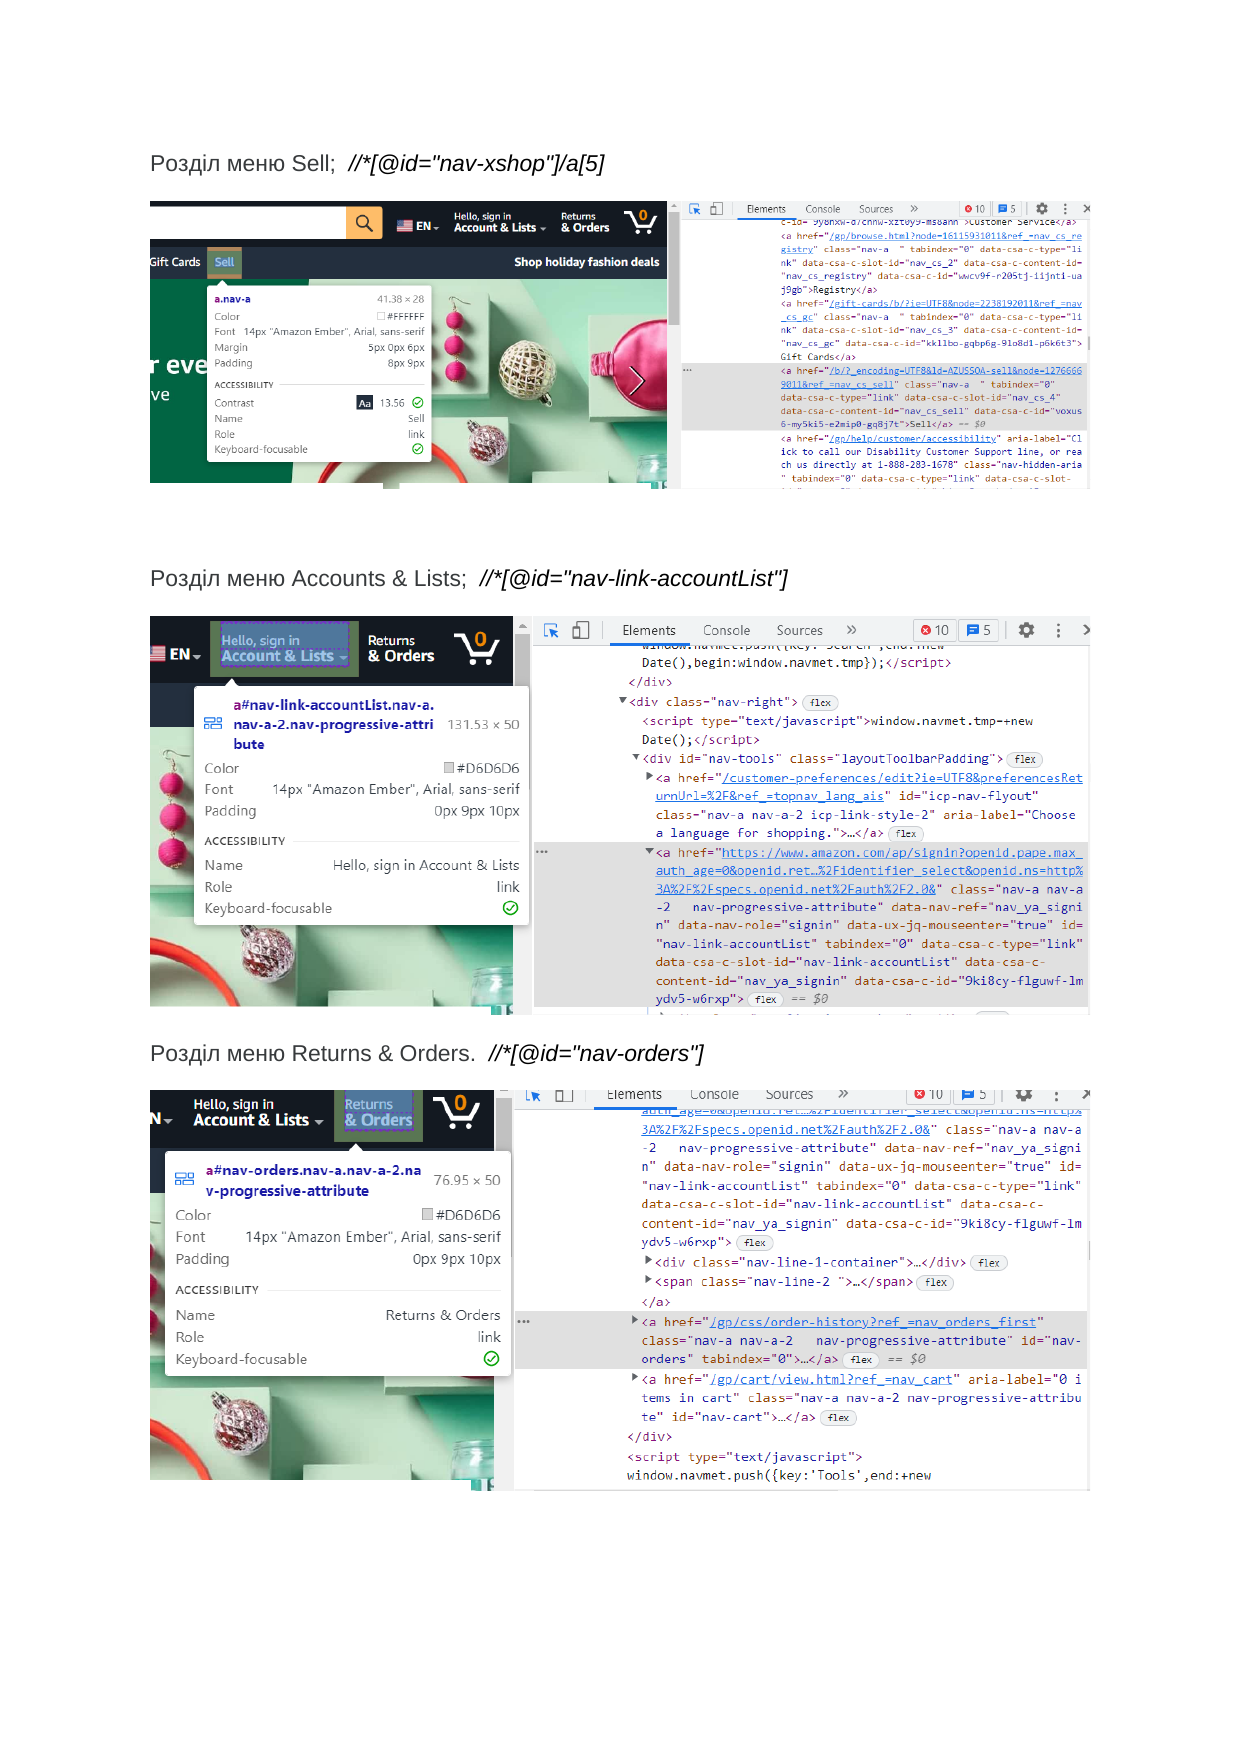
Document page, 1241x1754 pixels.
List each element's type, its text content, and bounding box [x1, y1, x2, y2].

picture [150, 201, 1091, 489]
text Розділ меню Accounts & Lists; //*[@id="nav-link-accountList"] [150, 565, 1090, 592]
picture [150, 1090, 1091, 1491]
text Розділ меню Sell; //*[@id="nav-xshop"]/a[5] [150, 150, 1090, 176]
picture [150, 616, 1091, 1015]
text Розділ меню Returns & Orders. //*[@id="nav-orders"] [150, 1039, 1090, 1066]
